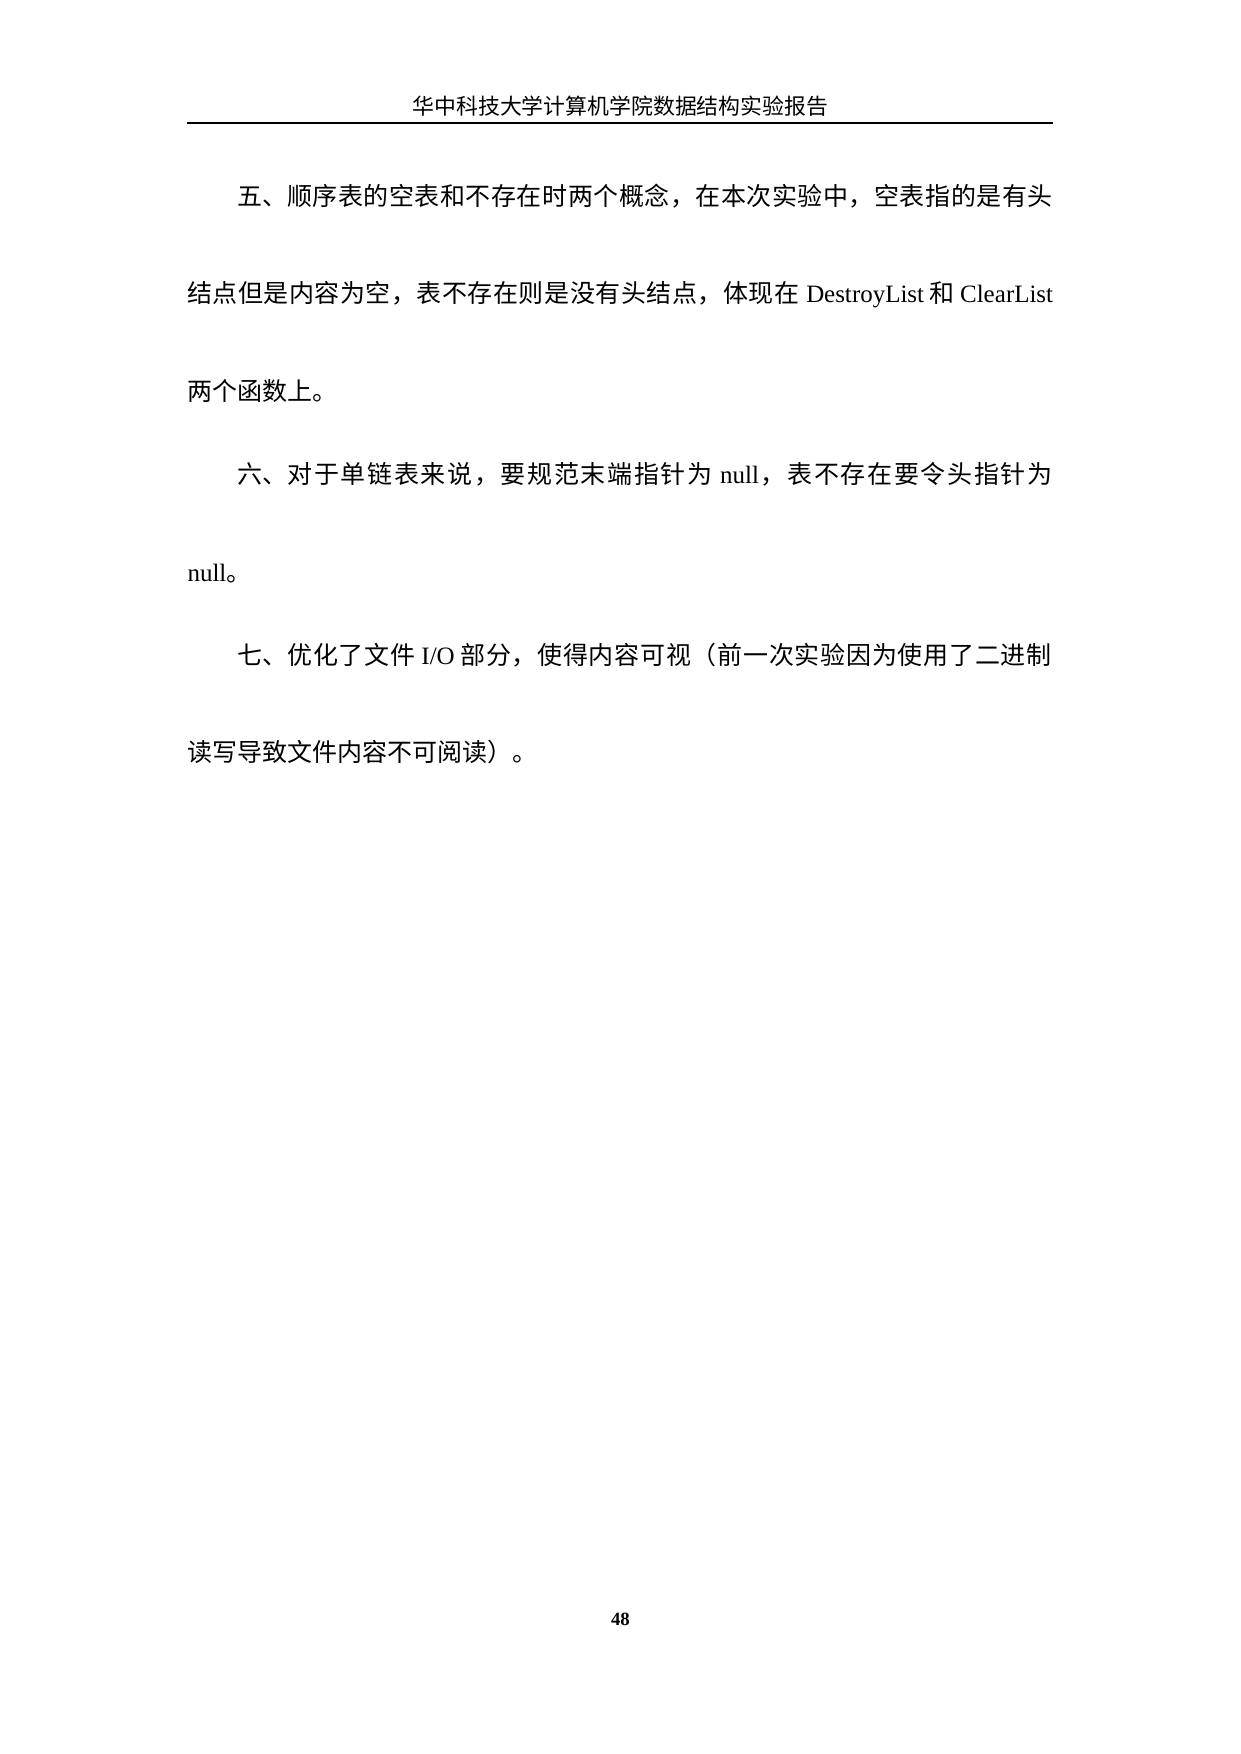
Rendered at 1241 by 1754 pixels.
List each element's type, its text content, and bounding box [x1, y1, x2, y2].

list 顺序表的空表和不存在时两个概念，在本次实验中，空表指的是有头结点但是内容为空，表不存在则是没有头结点，体现在DestroyList和ClearList两个函数上。 [187, 162, 1053, 422]
list 对于单链表来说，要规范末端指针为null，表不存在要令头指针为null。 [187, 440, 1053, 603]
list 优化了文件I/O部分，使得内容可视（前一次实验因为使用了二进制读写导致文件内容不可阅读）。 [187, 621, 1053, 783]
